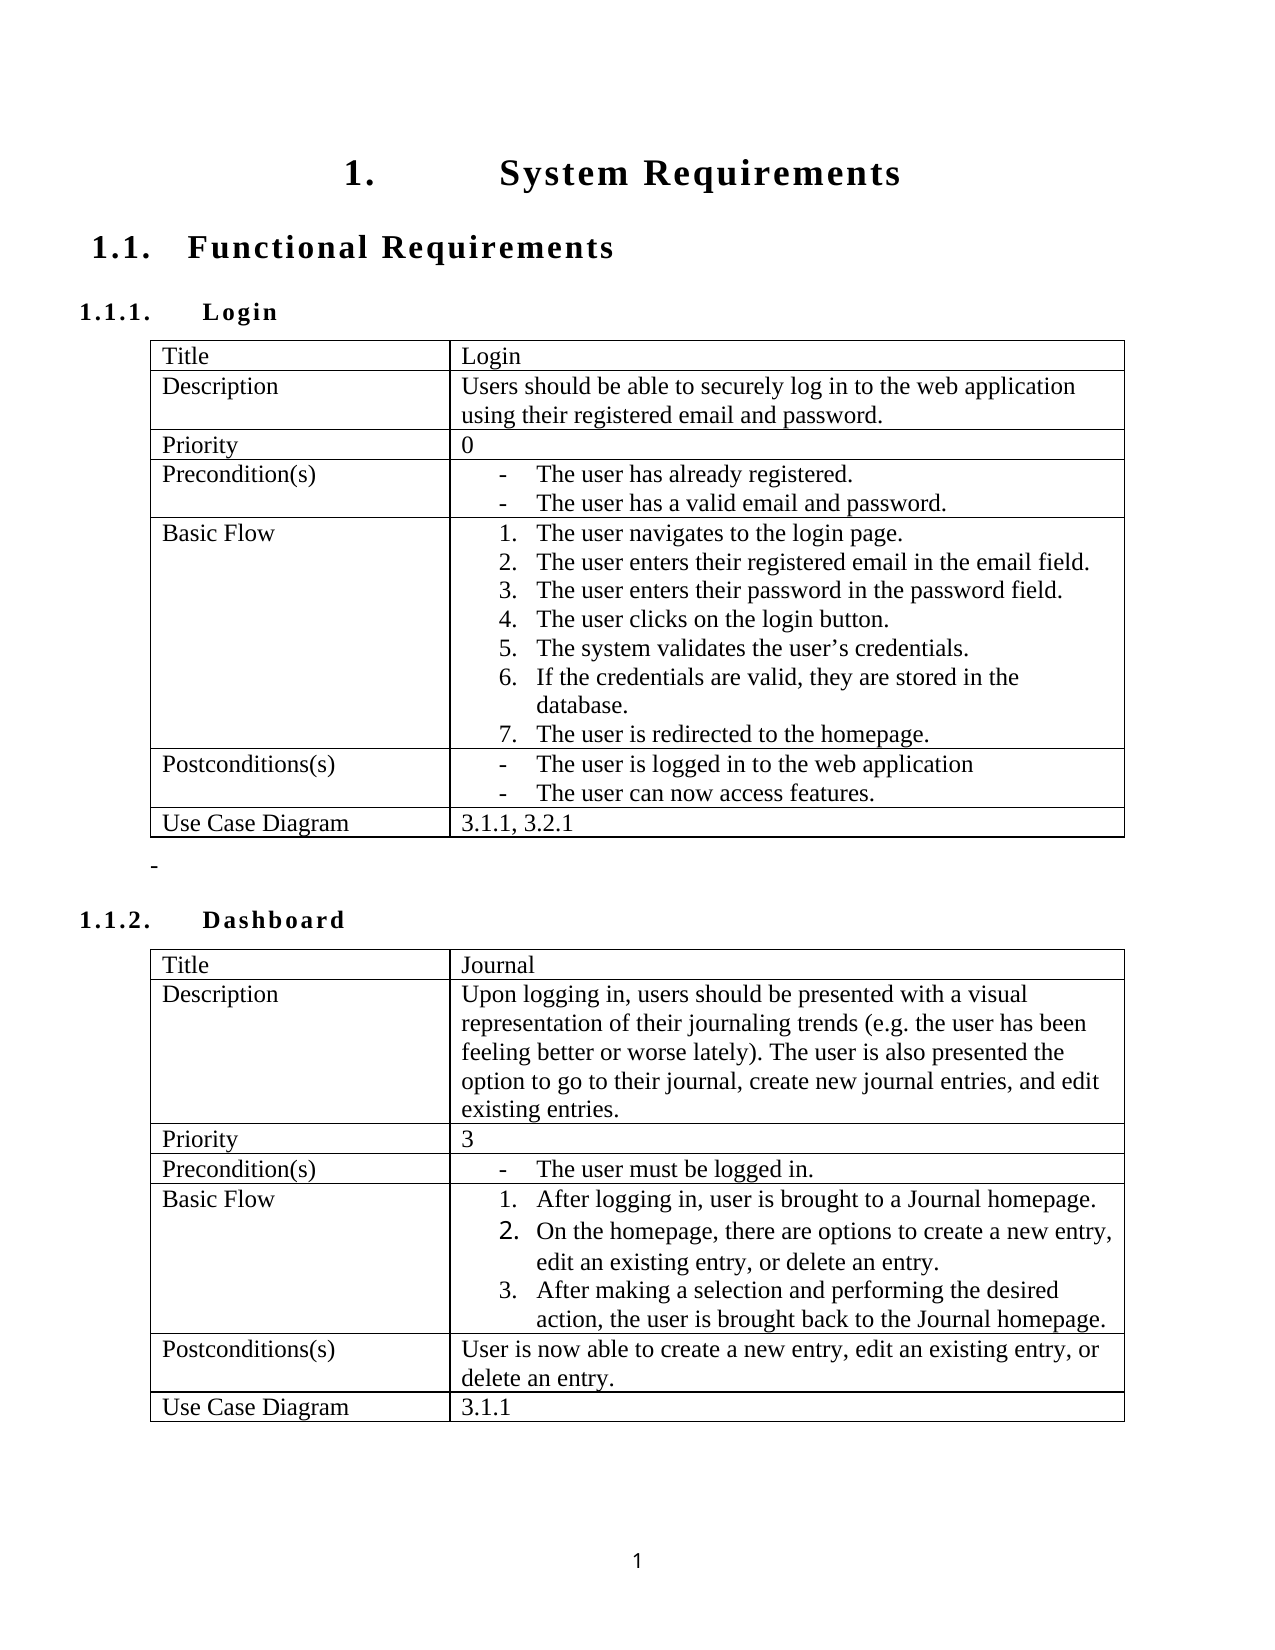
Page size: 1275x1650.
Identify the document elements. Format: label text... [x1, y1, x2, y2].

table_cell Postconditions(s) [151, 749, 449, 807]
table_cell After logging in, user is brought to a Journal homepage. On the homepage, there are options to create a new entry, edit an existing entry, or delete an entry. After making a selection and performing the desired action, the user is brought back to the Journal homepage. [451, 1184, 1124, 1333]
table_cell 3.1.1 [451, 1393, 1124, 1421]
table_cell Priority [151, 1124, 449, 1153]
table_cell 3 [451, 1124, 1124, 1153]
table_header Title [151, 950, 449, 978]
table_header Title [151, 341, 449, 370]
table_cell The user has already registered. The user has a valid email and password. [451, 460, 1124, 517]
table_cell 0 [451, 430, 1124, 458]
table_cell 3.1.1, 3.2.1 [451, 808, 1124, 836]
table_cell Use Case Diagram [151, 1393, 449, 1421]
table_cell Priority [151, 430, 449, 458]
table_cell The user navigates to the login page. The user enters their registered email in the email field. The user enters their password in the password field. The user clicks on the login button. The system validates the user’s credentials. If the credentials are valid, they are stored in the database. The user is redirected to the homepage. [451, 518, 1124, 748]
subtitle Functional Requirements [150, 227, 1125, 266]
table_cell User is now able to create a new entry, edit an existing entry, or delete an entry. [451, 1334, 1124, 1391]
table_cell Upon logging in, users should be presented with a visual representation of their journaling trends (e.g. the user has been feeling better or worse lately). The user is also presented the option to go to their journal, create new journal entries, and edit existing entries. [451, 980, 1124, 1123]
table_header Journal [451, 950, 1124, 978]
table_cell Postconditions(s) [151, 1334, 449, 1391]
table_cell Precondition(s) [151, 460, 449, 517]
table_cell Description [151, 980, 449, 1123]
table_cell The user must be logged in. [451, 1154, 1124, 1183]
subtitle Dashboard [150, 906, 1125, 934]
subtitle System Requirements [150, 150, 1125, 193]
table_cell Description [151, 371, 449, 429]
table_cell Users should be able to securely log in to the web application using their registered email and password. [451, 371, 1124, 429]
table_cell Basic Flow [151, 1184, 449, 1333]
table_cell Precondition(s) [151, 1154, 449, 1183]
subtitle Login [150, 297, 1125, 326]
table_header Login [451, 341, 1124, 370]
table_cell Basic Flow [151, 518, 449, 748]
table_cell The user is logged in to the web application The user can now access features. [451, 749, 1124, 807]
table_cell Use Case Diagram [151, 808, 449, 836]
